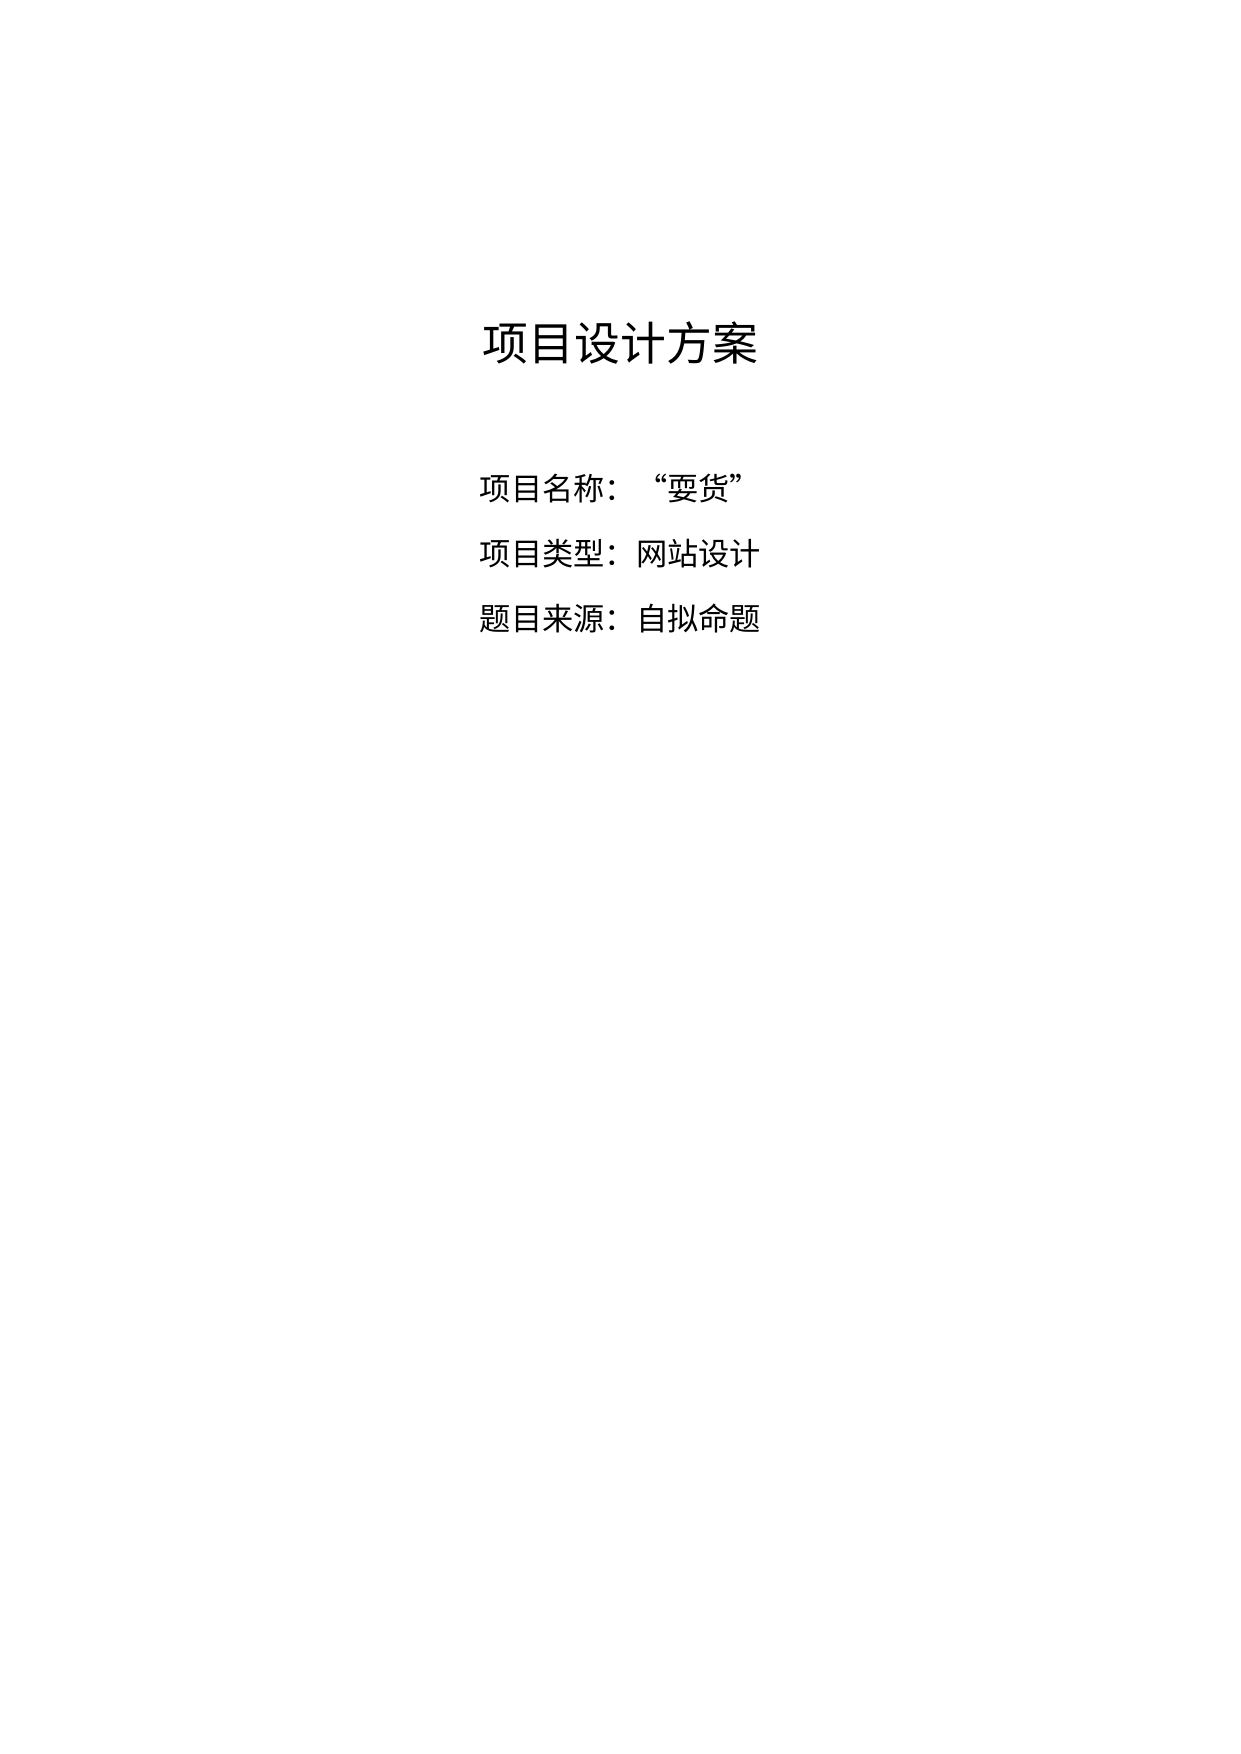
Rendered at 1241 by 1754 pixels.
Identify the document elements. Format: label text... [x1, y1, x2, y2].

text 项目设计方案 [187, 292, 1053, 389]
text 项目类型：网站设计 [187, 519, 1053, 584]
text 项目名称：“耍货” [187, 454, 1053, 519]
text 题目来源：自拟命题 [187, 584, 1053, 649]
